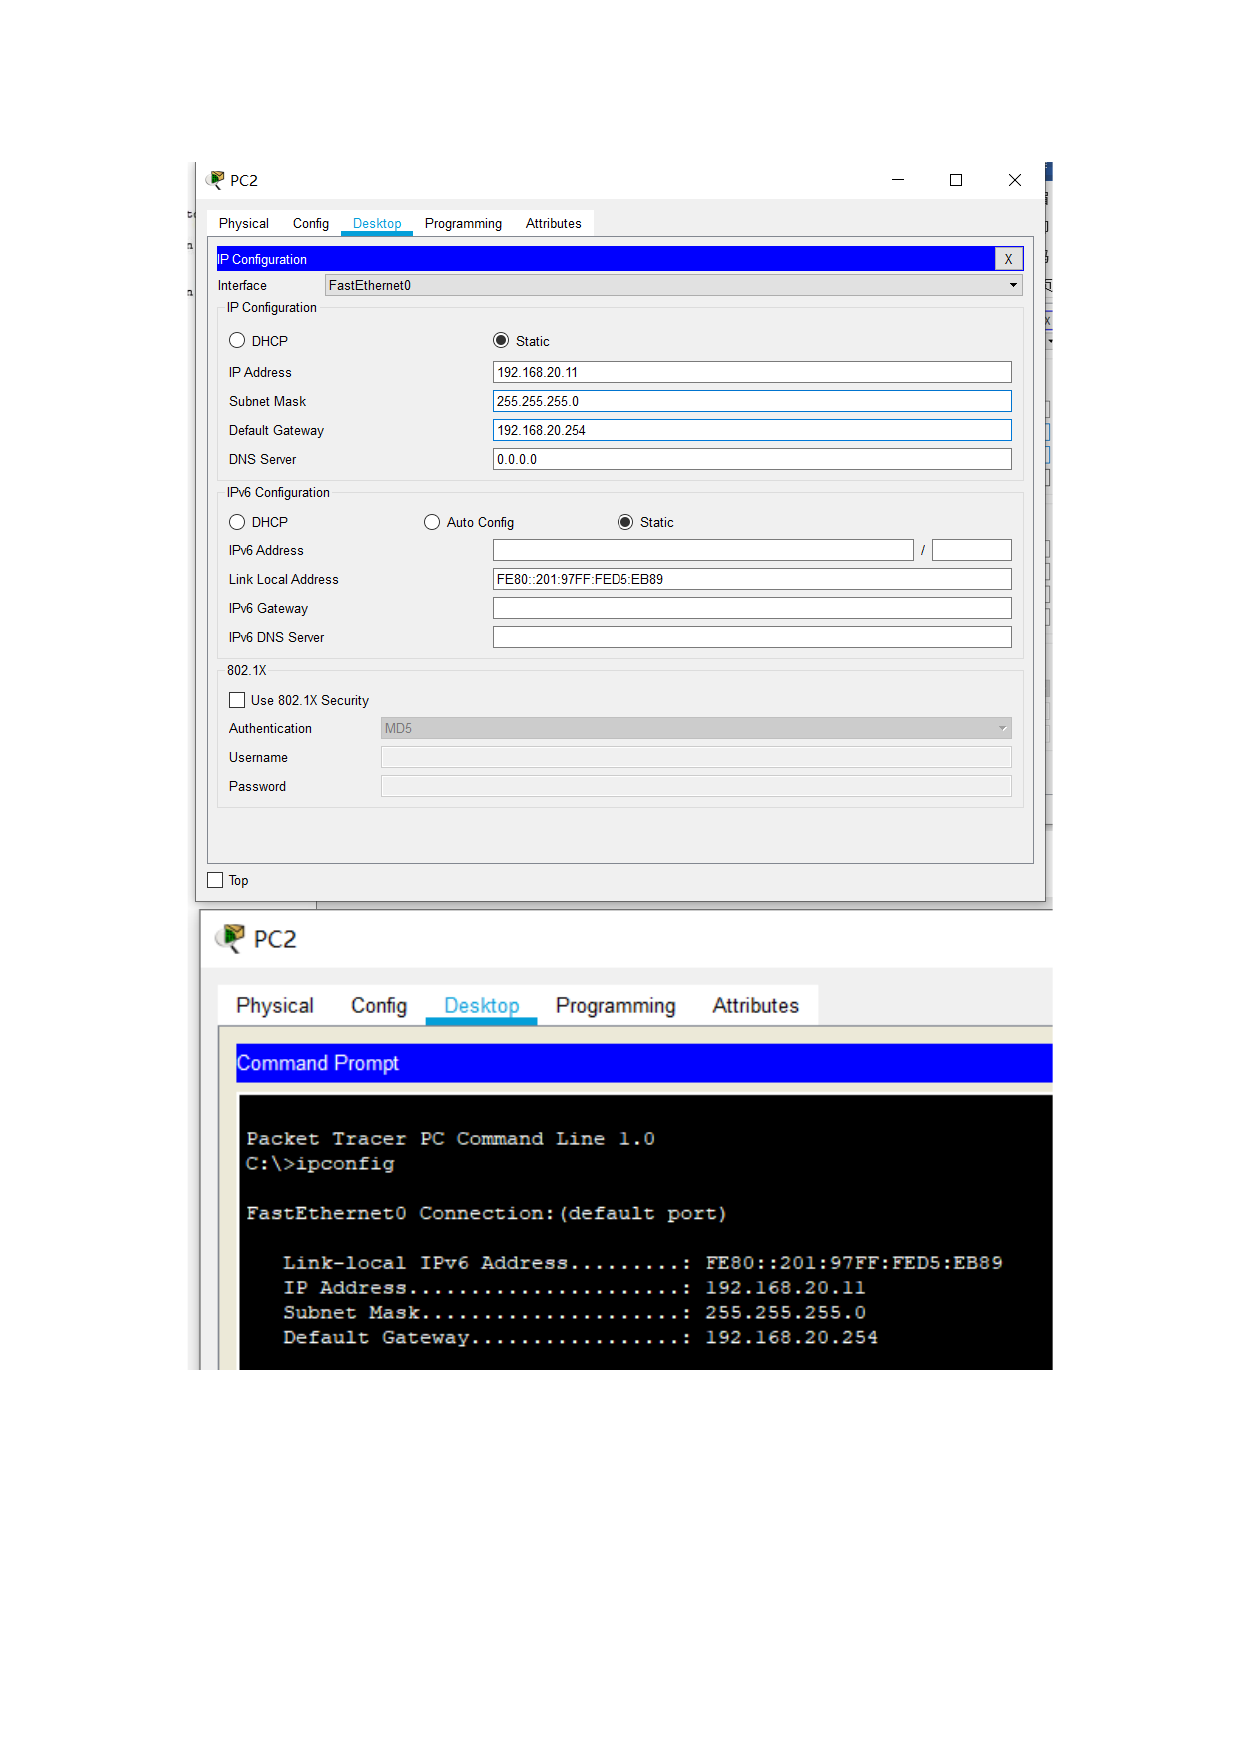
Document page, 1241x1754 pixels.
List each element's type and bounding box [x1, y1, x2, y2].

picture [187, 162, 1053, 1370]
